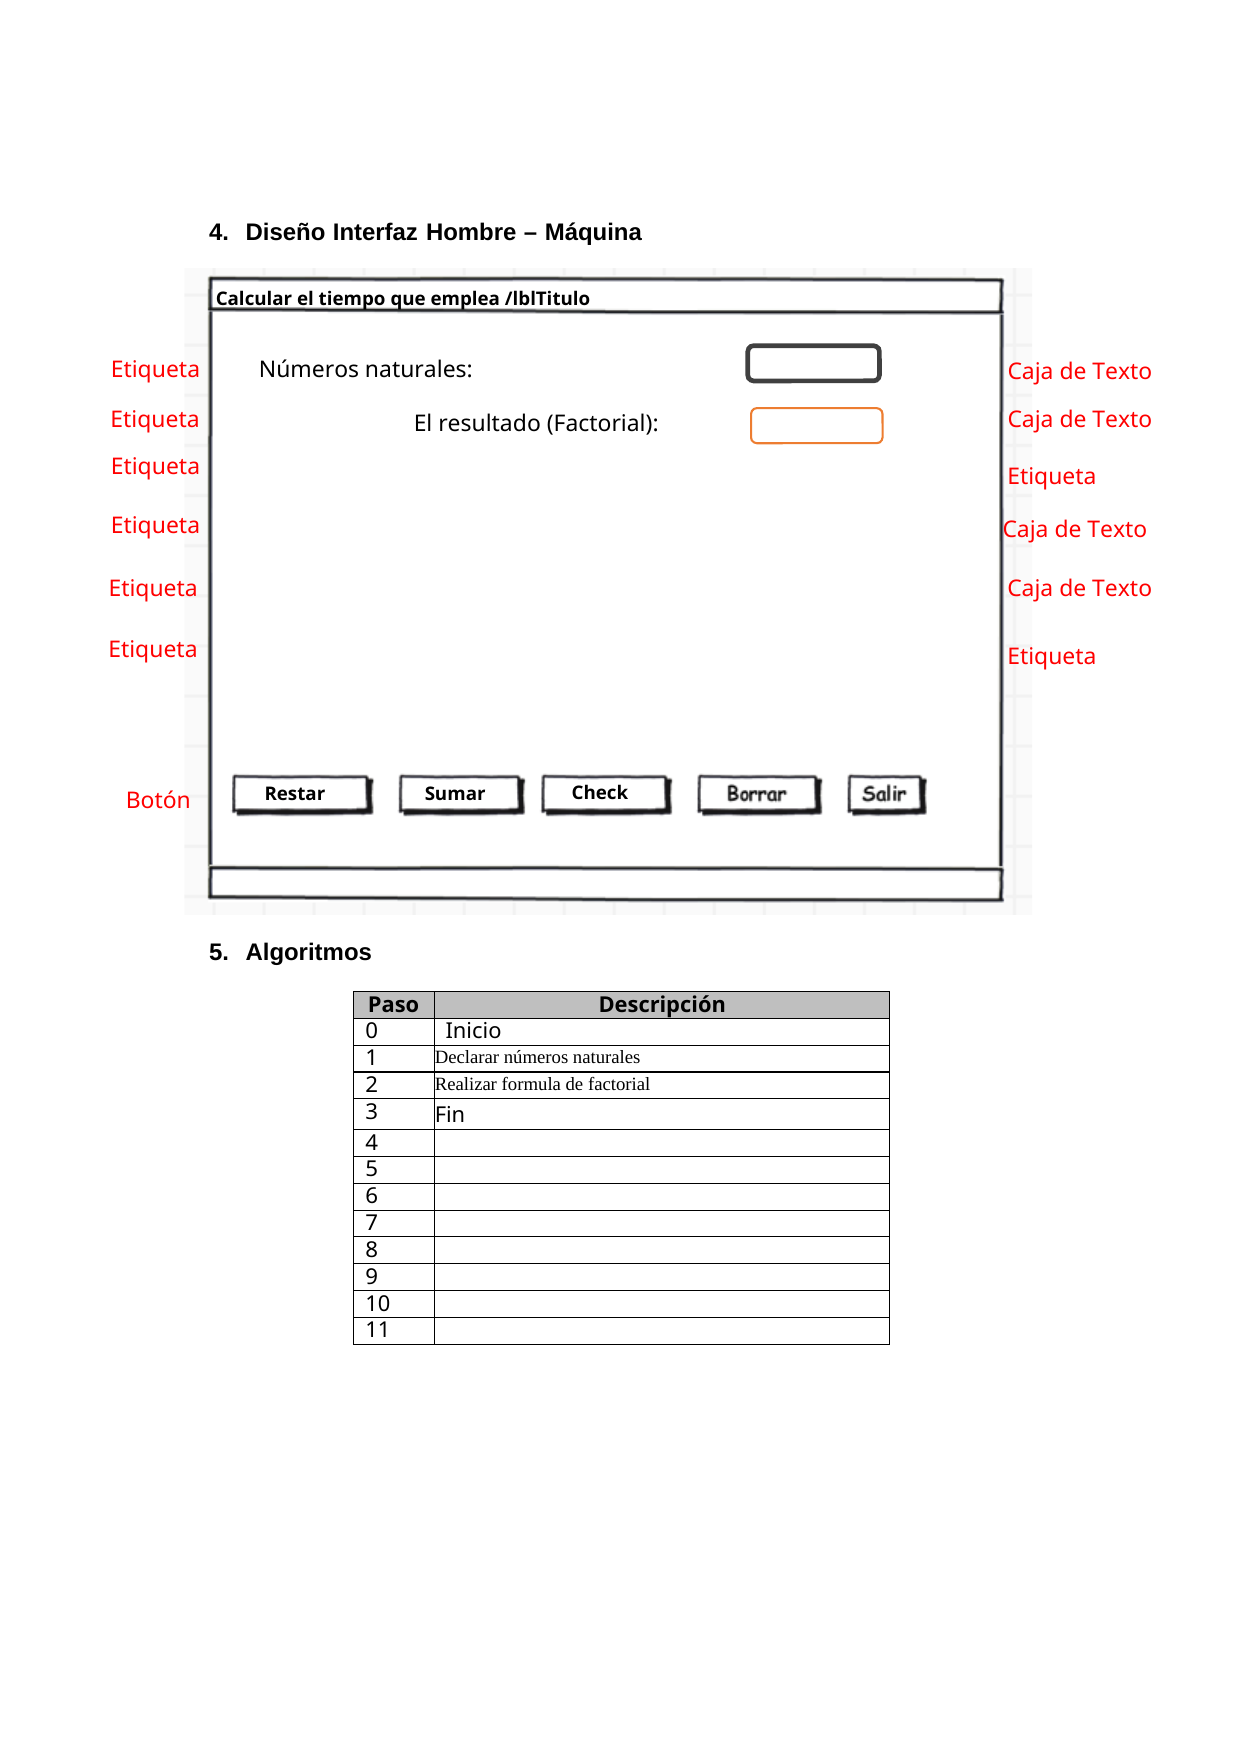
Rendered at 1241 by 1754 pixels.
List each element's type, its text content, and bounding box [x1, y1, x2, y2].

table_cell [435, 1264, 889, 1290]
list Diseño Interfaz Hombre – Máquina [209, 218, 1234, 246]
table_cell 8 [354, 1237, 434, 1263]
table_header Descripción [435, 992, 889, 1018]
table_cell Realizar formula de factorial [435, 1073, 889, 1098]
table_cell [435, 1184, 889, 1209]
table_cell [435, 1157, 889, 1183]
table_cell [435, 1130, 889, 1156]
table_cell 2 [354, 1073, 434, 1098]
table_cell 9 [354, 1264, 434, 1290]
table_cell [435, 1291, 889, 1317]
table_cell Fin [435, 1099, 889, 1129]
table_cell 4 [354, 1130, 434, 1156]
table_cell Inicio [435, 1019, 889, 1045]
table_cell 10 [354, 1291, 434, 1317]
table_cell Declarar números naturales [435, 1046, 889, 1071]
table_cell 7 [354, 1211, 434, 1236]
table_cell 5 [354, 1157, 434, 1183]
picture [184, 268, 1033, 915]
table_cell [435, 1237, 889, 1263]
table_cell [435, 1318, 889, 1344]
table_cell 11 [354, 1318, 434, 1344]
table_cell 6 [354, 1184, 434, 1209]
table_cell 3 [354, 1099, 434, 1129]
table_header Paso [354, 992, 434, 1018]
table_cell 0 [354, 1019, 434, 1045]
table_cell [435, 1211, 889, 1236]
table_cell 1 [354, 1046, 434, 1071]
